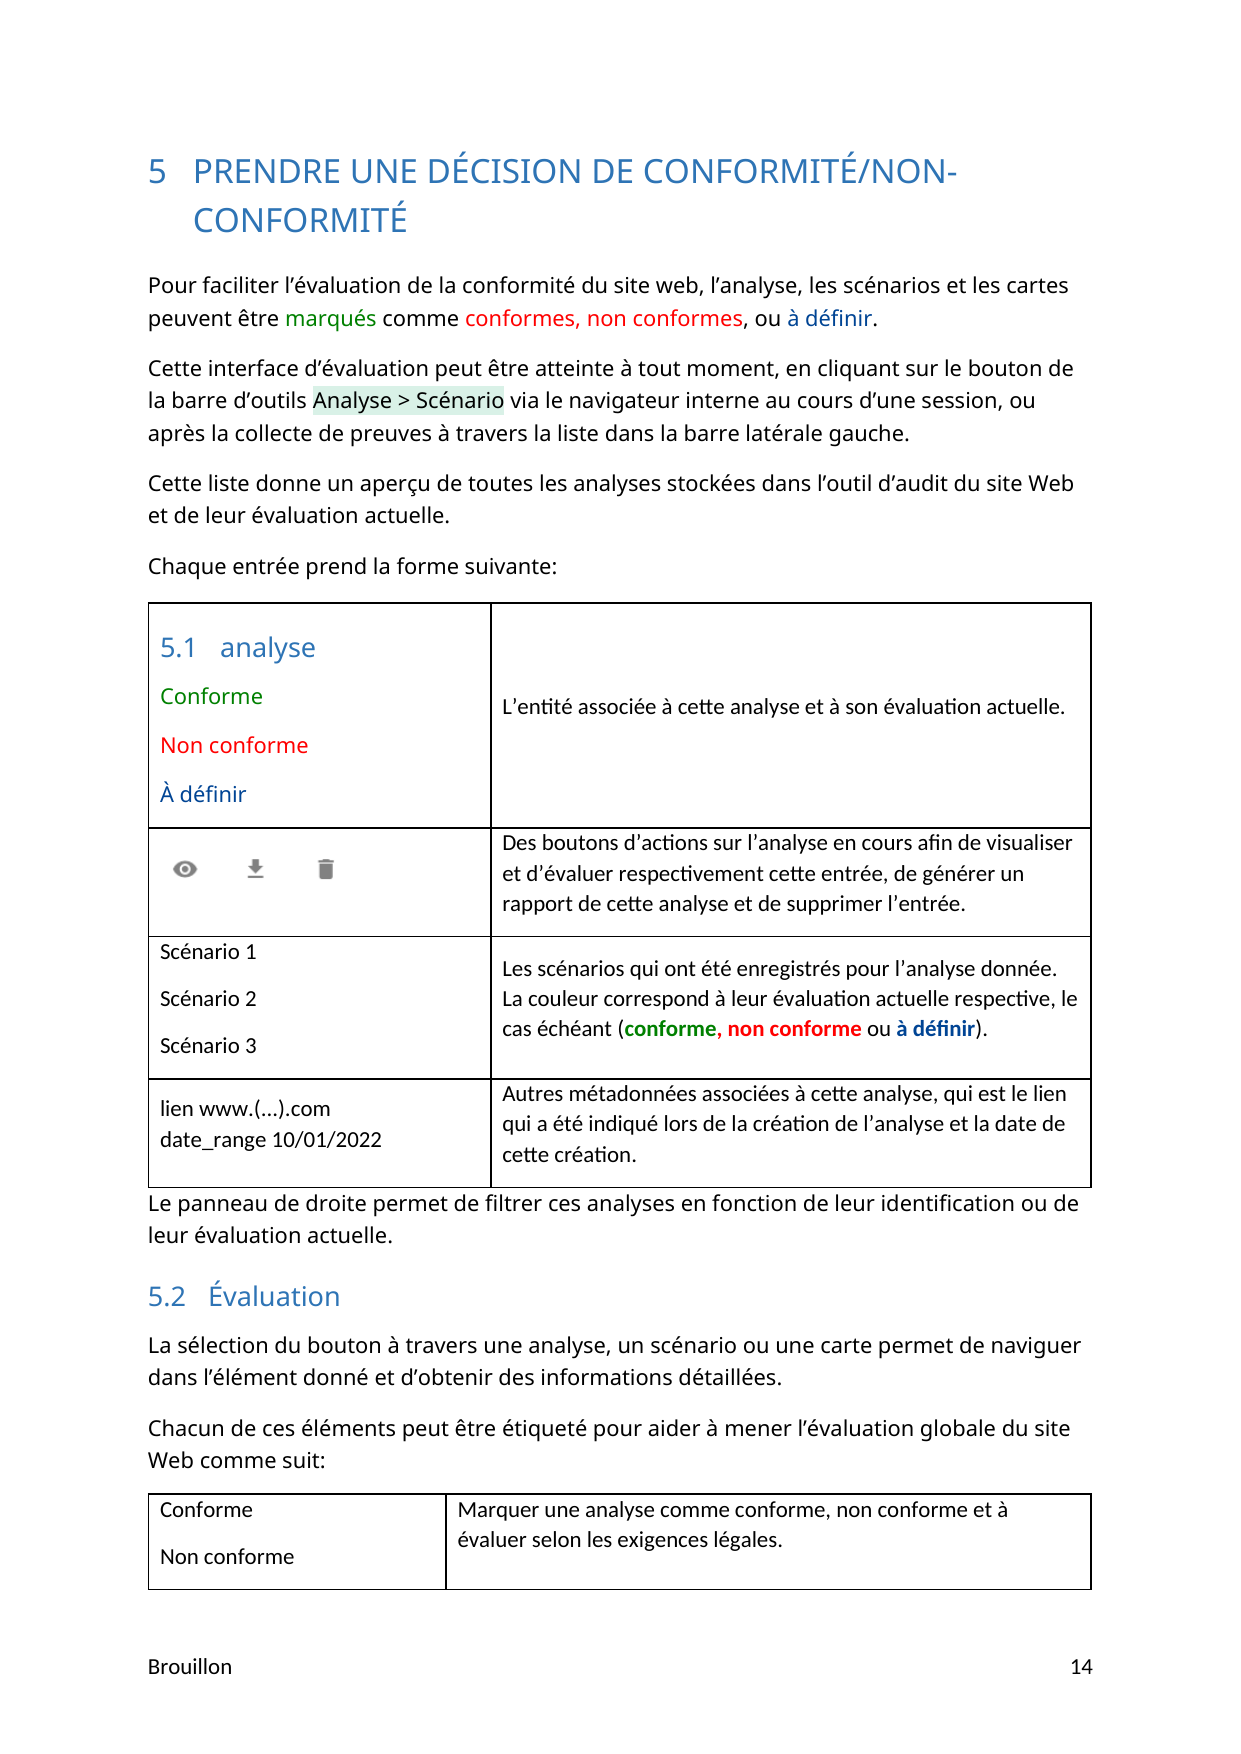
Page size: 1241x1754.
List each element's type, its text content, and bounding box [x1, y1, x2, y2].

subtitle Évaluation [148, 1277, 1093, 1314]
table_header analyse Conforme Non conforme À définir [149, 604, 490, 827]
text Chaque entrée prend la forme suivante: [148, 551, 1093, 581]
table_cell Autres métadonnées associées à cette analyse, qui est le lien qui a été indiqué lors de la création de l’analyse et la date de cette création. [492, 1080, 1090, 1187]
table_cell Les scénarios qui ont été enregistrés pour l’analyse donnée. La couleur correspond à leur évaluation actuelle respective, le cas échéant (conforme, non conforme ou à définir). [492, 937, 1090, 1078]
text Chacun de ces éléments peut être étiqueté pour aider à mener l’évaluation globale du site Web comme suit: [148, 1412, 1093, 1474]
text Cette liste donne un aperçu de toutes les analyses stockées dans l’outil d’audit du site Web et de leur évaluation actuelle. [148, 468, 1093, 530]
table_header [149, 1495, 445, 1588]
picture [159, 836, 377, 909]
table_header L’entité associée à cette analyse et à son évaluation actuelle. [492, 604, 1090, 827]
table_cell Scénario 1 Scénario 2 Scénario 3 [149, 937, 490, 1078]
subtitle Prendre une décision de conformité/non-conformité [148, 148, 1093, 242]
table_cell [149, 829, 490, 936]
table_cell lien www.(...).com date_range 10/01/2022 [149, 1080, 490, 1187]
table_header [447, 1495, 1090, 1588]
text Le panneau de droite permet de filtrer ces analyses en fonction de leur identification ou de leur évaluation actuelle. [148, 1188, 1093, 1250]
table_cell Des boutons d’actions sur l’analyse en cours afin de visualiser et d’évaluer respectivement cette entrée, de générer un rapport de cette analyse et de supprimer l’entrée. [492, 829, 1090, 936]
text Cette interface d’évaluation peut être atteinte à tout moment, en cliquant sur le bouton de la barre d’outils Analyse > Scénario via le navigateur interne au cours d’une session, ou après la collecte de preuves à travers la liste dans la barre latérale gauche. [148, 353, 1093, 447]
text Pour faciliter l’évaluation de la conformité du site web, l’analyse, les scénarios et les cartes peuvent être marqués comme conformes, non conformes, ou à définir. [148, 271, 1093, 332]
text La sélection du bouton à travers une analyse, un scénario ou une carte permet de naviguer dans l’élément donné et d’obtenir des informations détaillées. [148, 1329, 1093, 1391]
